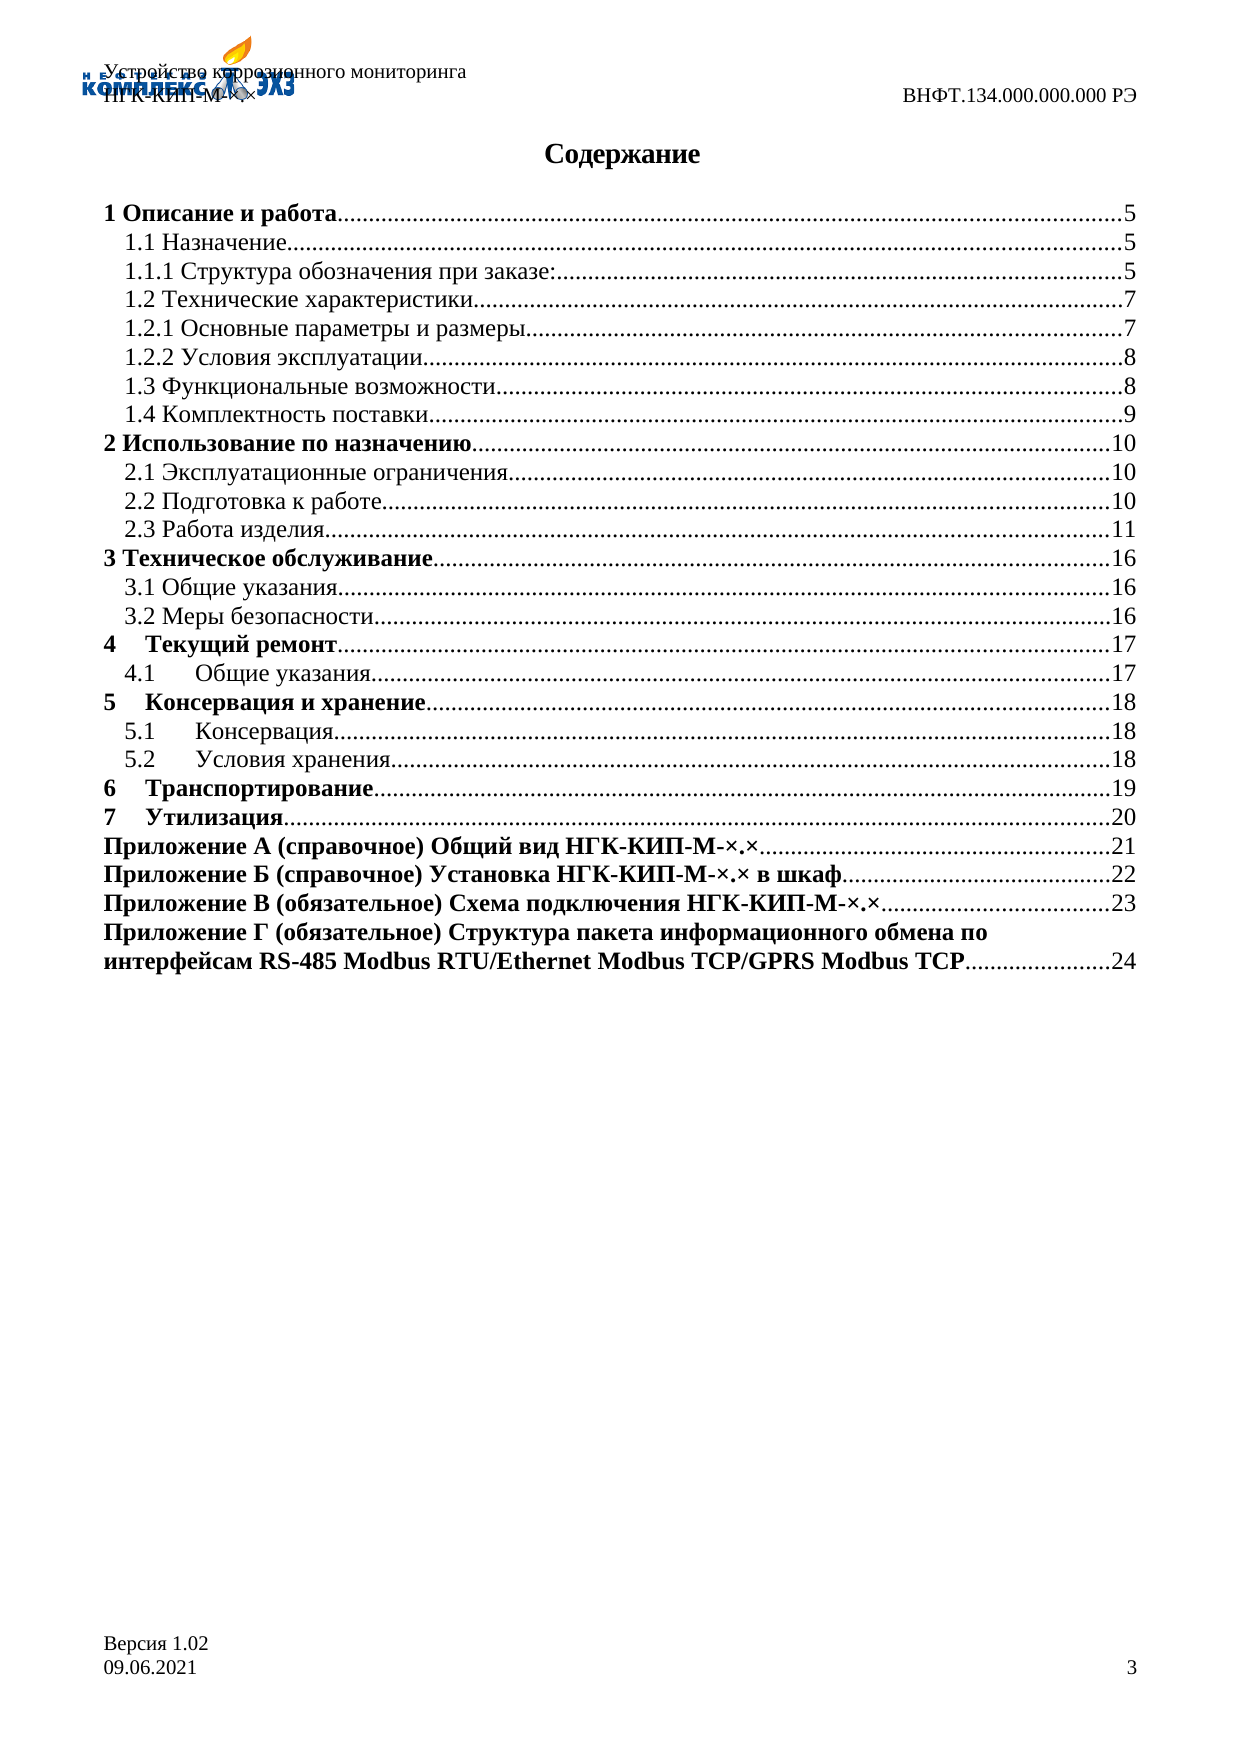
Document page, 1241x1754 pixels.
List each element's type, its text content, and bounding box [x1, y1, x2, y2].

text 2.3 Работа изделия 11 [124, 514, 1137, 543]
text Приложение В (обязательное) Схема подключения НГК-КИП-М-×.× 23 [103, 888, 1137, 917]
text 1.2.2 Условия эксплуатации 8 [124, 342, 1137, 371]
text 2.2 Подготовка к работе 10 [124, 486, 1137, 514]
text 5.1 Консервация 18 [124, 716, 1137, 744]
text Приложение Г (обязательное) Структура пакета информационного обмена по интерфейсам RS-485 Modbus RTU/Ethernet Modbus TCP/GPRS Modbus TCP 24 [103, 917, 1137, 974]
picture [82, 35, 295, 100]
text 1.2.1 Основные параметры и размеры 7 [124, 313, 1137, 342]
text 3.1 Общие указания 16 [124, 572, 1137, 601]
text 4 Текущий ремонт 17 [103, 629, 1137, 658]
text 1.4 Комплектность поставки 9 [124, 399, 1137, 428]
text 4.1 Общие указания 17 [124, 658, 1137, 687]
text 1 Описание и работа 5 [103, 198, 1137, 227]
picture [205, 90, 209, 100]
text 1.1.1 Структура обозначения при заказе: 5 [124, 256, 1137, 284]
text 7 Утилизация 20 [103, 802, 1137, 831]
text 2 Использование по назначению 10 [103, 428, 1137, 457]
text 5 Консервация и хранение 18 [103, 687, 1137, 716]
text 2.1 Эксплуатационные ограничения 10 [124, 457, 1137, 486]
text 3.2 Меры безопасности 16 [124, 601, 1137, 629]
text Приложение Б (справочное) Установка НГК-КИП-М-×.× в шкаф 22 [103, 859, 1137, 888]
text Содержание [108, 136, 1137, 169]
picture [184, 89, 191, 100]
text 3 Техническое обслуживание 16 [103, 543, 1137, 572]
text 6 Транспортирование 19 [103, 773, 1137, 802]
text 5.2 Условия хранения 18 [124, 744, 1137, 773]
text 1.1 Назначение 5 [124, 227, 1137, 256]
text Приложение А (справочное) Общий вид НГК-КИП-М-×.× 21 [103, 831, 1137, 859]
text 1.3 Функциональные возможности 8 [124, 371, 1137, 399]
text 1.2 Технические характеристики 7 [124, 284, 1137, 313]
